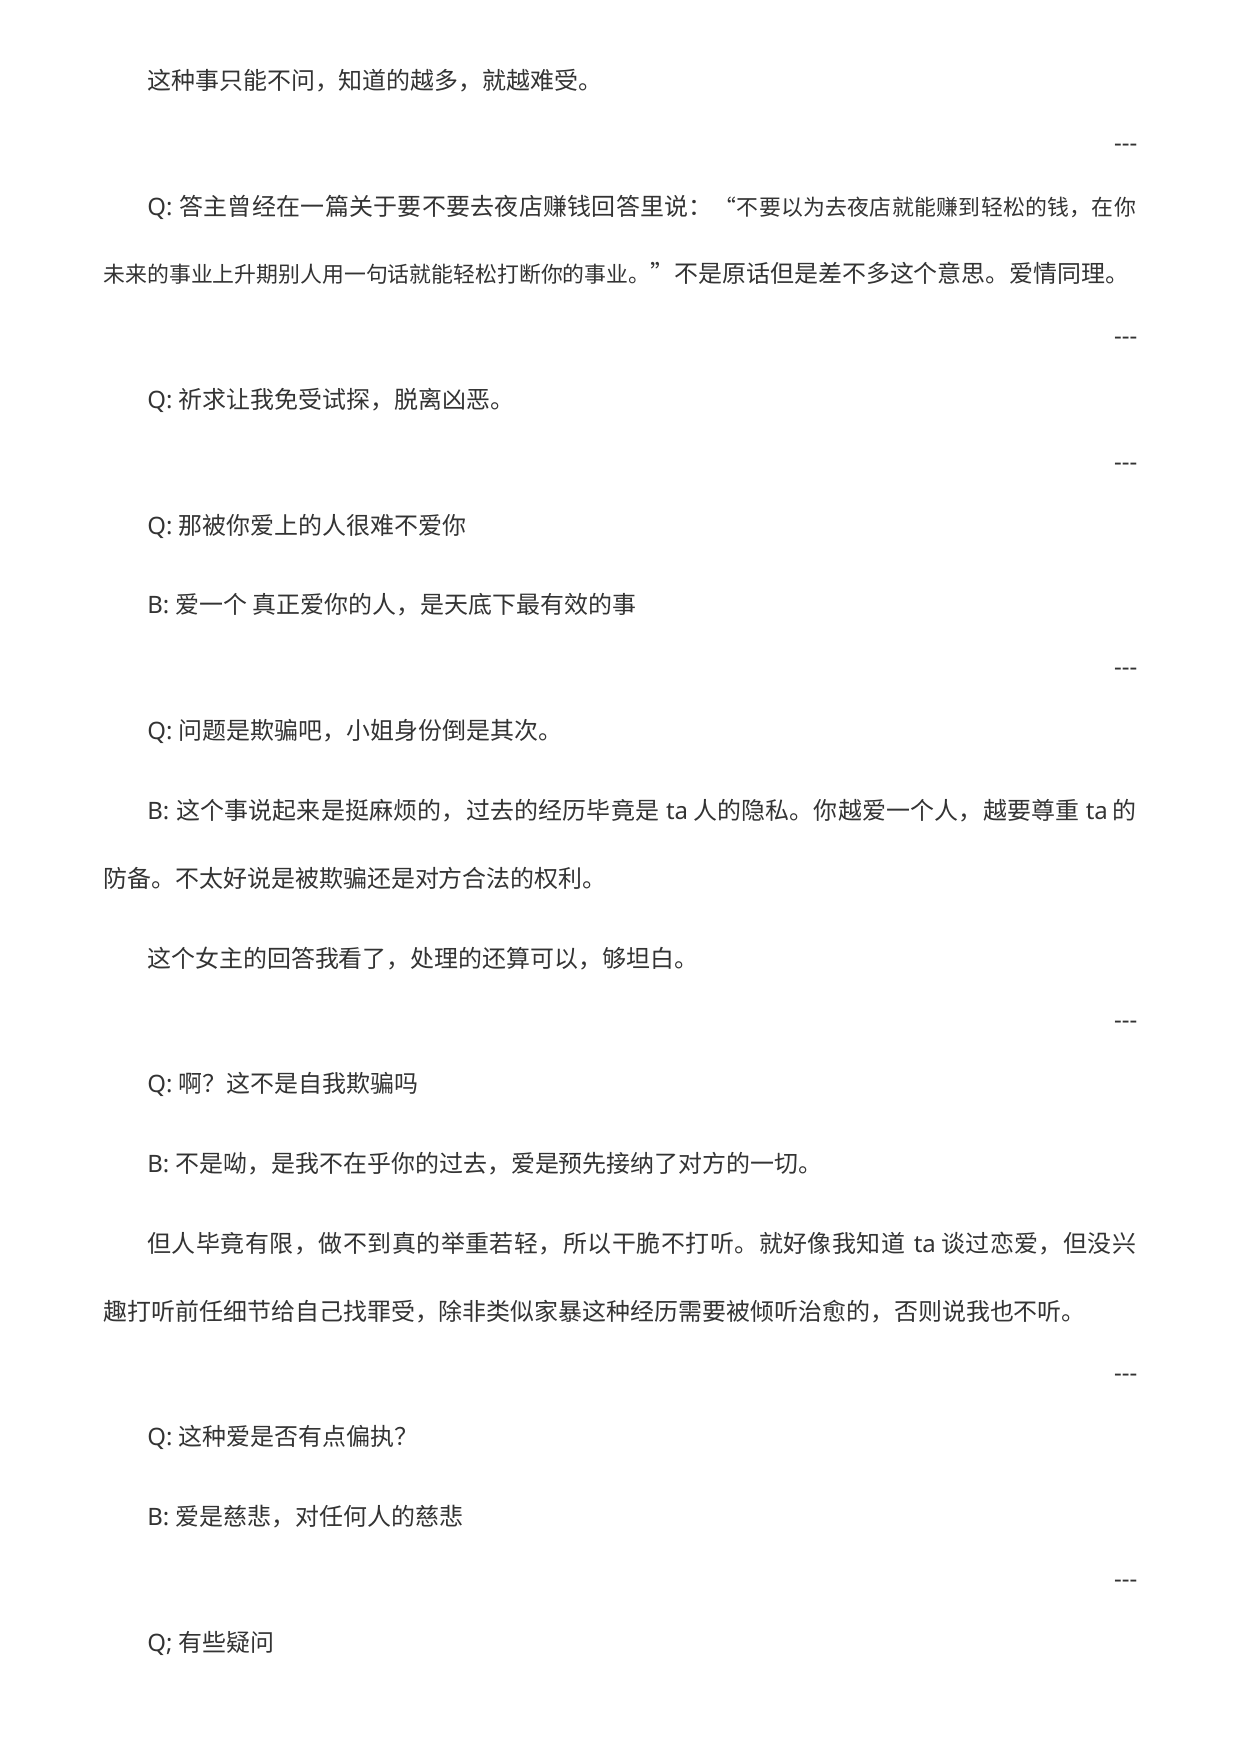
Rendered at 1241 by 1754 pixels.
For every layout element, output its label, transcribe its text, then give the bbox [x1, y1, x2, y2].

text B: 这个事说起来是挺麻烦的，过去的经历毕竟是ta人的隐私。你越爱一个人，越要尊重ta的防备。不太好说是被欺骗还是对方合法的权利。 [103, 775, 1137, 911]
text Q: 问题是欺骗吧，小姐身份倒是其次。 [103, 695, 1137, 763]
text Q: 那被你爱上的人很难不爱你 [103, 490, 1137, 558]
text B: 不是呦，是我不在乎你的过去，爱是预先接纳了对方的一切。 [103, 1128, 1137, 1196]
text 这个女主的回答我看了，处理的还算可以，够坦白。 [103, 923, 1137, 991]
text B: 爱一个 真正爱你的人，是天底下最有效的事 [103, 569, 1137, 637]
text Q: 啊？这不是自我欺骗吗 [103, 1048, 1137, 1116]
text --- [103, 1356, 1137, 1389]
text Q: 祈求让我免受试探，脱离凶恶。 [103, 364, 1137, 432]
text --- [103, 318, 1137, 352]
text --- [103, 1561, 1137, 1595]
text --- [103, 1002, 1137, 1036]
text --- [103, 444, 1137, 478]
text Q; 有些疑问 [103, 1607, 1137, 1675]
text Q: 答主曾经在一篇关于要不要去夜店赚钱回答里说：“不要以为去夜店就能赚到轻松的钱，在你未来的事业上升期别人用一句话就能轻松打断你的事业。”不是原话但是差不多这个意思。爱情同理。 [103, 171, 1137, 306]
text --- [103, 649, 1137, 683]
text --- [103, 125, 1137, 159]
text B: 爱是慈悲，对任何人的慈悲 [103, 1481, 1137, 1549]
text 但人毕竟有限，做不到真的举重若轻，所以干脆不打听。就好像我知道ta谈过恋爱，但没兴趣打听前任细节给自己找罪受，除非类似家暴这种经历需要被倾听治愈的，否则说我也不听。 [103, 1208, 1137, 1344]
text Q: 这种爱是否有点偏执？ [103, 1401, 1137, 1469]
text 这种事只能不问，知道的越多，就越难受。 [103, 45, 1137, 113]
